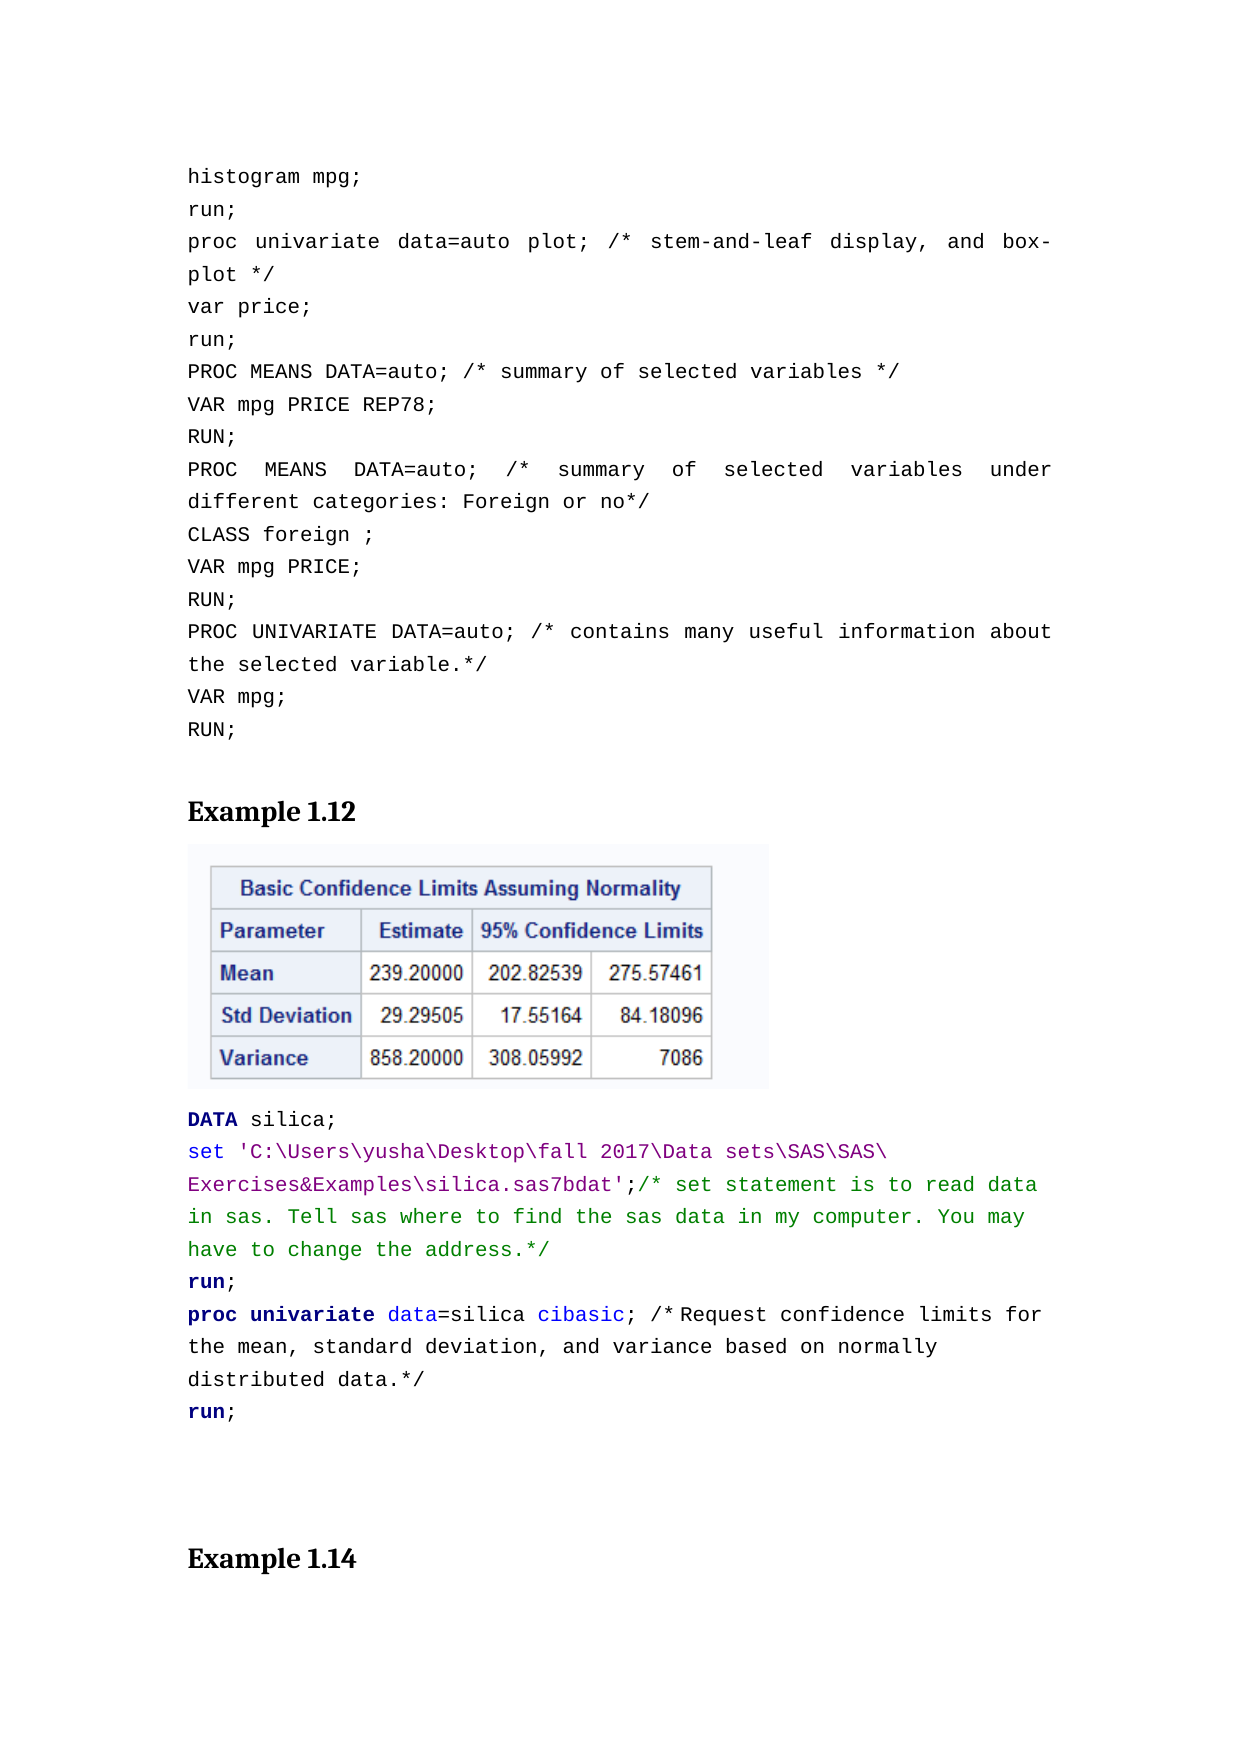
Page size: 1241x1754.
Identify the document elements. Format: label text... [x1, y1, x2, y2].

text set 'C:\Users\yusha\Desktop\fall 2017\Data sets\SAS\SAS\Exercises&Examples\silica.sas7bdat';/* set statement is to read data in sas. Tell sas where to find the sas data in my computer. You may have to change the address.*/ [187, 1137, 1053, 1267]
text DATA silica; [187, 1104, 1053, 1137]
picture [187, 844, 769, 1089]
text Example 1.12 [187, 779, 1053, 844]
text CLASS foreign ; [187, 519, 1053, 552]
text proc univariate data=auto plot; /* stem-and-leaf display, and box-plot */ [187, 227, 1053, 292]
text VAR mpg; [187, 682, 1053, 714]
text run; [187, 194, 1053, 227]
text run; [187, 324, 1053, 357]
text var price; [187, 292, 1053, 324]
text PROC MEANS DATA=auto; /* summary of selected variables */ [187, 357, 1053, 389]
text run; [187, 1267, 1053, 1299]
text run; [187, 1397, 1053, 1429]
text histogram mpg; [187, 162, 1053, 194]
text VAR mpg PRICE REP78; [187, 389, 1053, 422]
text RUN; [187, 422, 1053, 454]
text RUN; [187, 584, 1053, 617]
text proc univariate data=silica cibasic; /* Request confidence limits for the mean, standard deviation, and variance based on normally distributed data.*/ [187, 1299, 1053, 1397]
text PROC MEANS DATA=auto; /* summary of selected variables under different categories: Foreign or no*/ [187, 454, 1053, 519]
text RUN; [187, 714, 1053, 747]
text Example 1.14 [187, 1527, 1053, 1592]
text PROC UNIVARIATE DATA=auto; /* contains many useful information about the selected variable.*/ [187, 617, 1053, 682]
text VAR mpg PRICE; [187, 552, 1053, 584]
